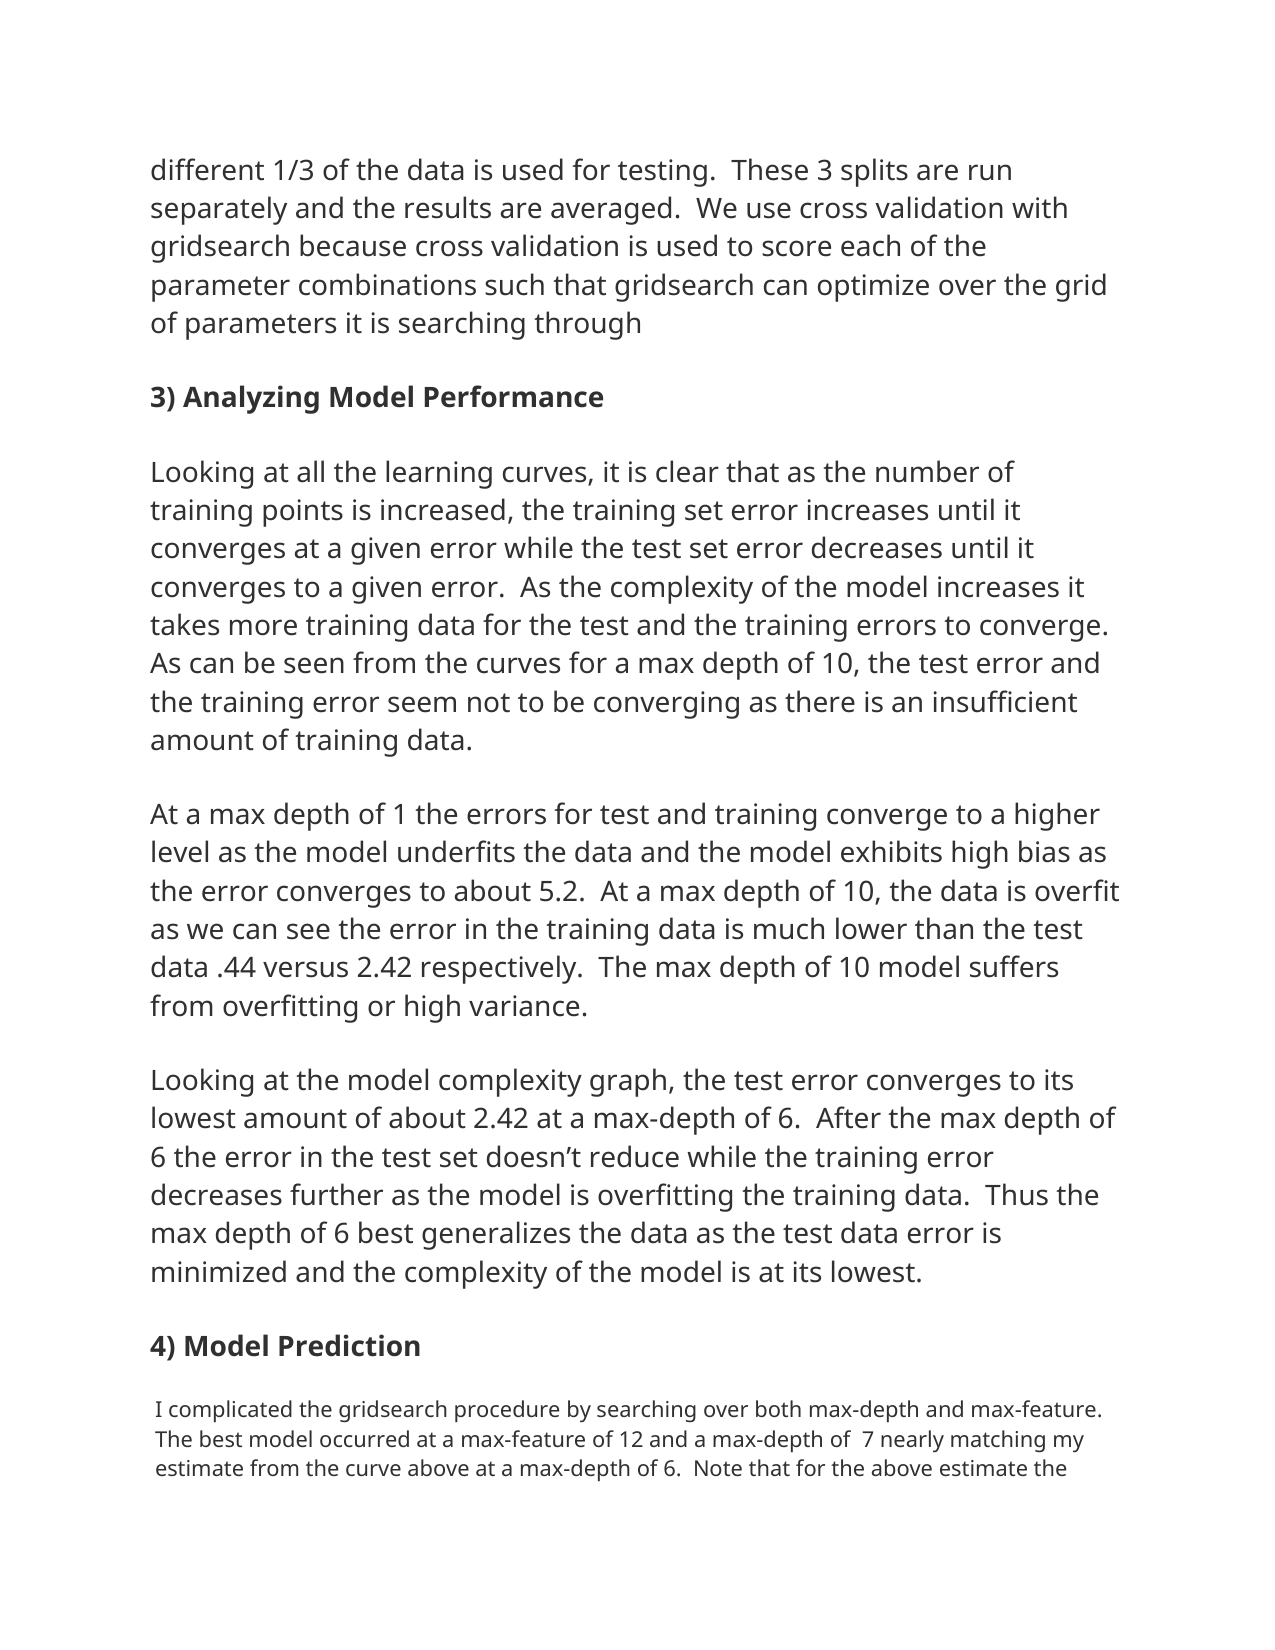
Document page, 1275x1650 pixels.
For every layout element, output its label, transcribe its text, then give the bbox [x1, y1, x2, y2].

text Looking at the model complexity graph, the test error converges to its lowest amount of about 2.42 at a max-depth of 6. After the max depth of 6 the error in the test set doesn’t reduce while the training error decreases further as the model is overfitting the training data. Thus the max depth of 6 best generalizes the data as the test data error is minimized and the complexity of the model is at its lowest. [150, 1060, 1125, 1290]
text Looking at all the learning curves, it is clear that as the number of training points is increased, the training set error increases until it converges at a given error while the test set error decreases until it converges to a given error. As the complexity of the model increases it takes more training data for the test and the training errors to converge. As can be seen from the curves for a max depth of 10, the test error and the training error seem not to be converging as there is an insufficient amount of training data. [150, 452, 1125, 758]
text At a max depth of 1 the errors for test and training converge to a higher level as the model underfits the data and the model exhibits high bias as the error converges to about 5.2. At a max depth of 10, the data is overfit as we can see the error in the training data is much lower than the test data .44 versus 2.42 respectively. The max depth of 10 model suffers from overfitting or high variance. [150, 794, 1125, 1024]
text 3) Analyzing Model Performance [150, 378, 1125, 416]
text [150, 150, 1125, 342]
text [155, 1394, 1125, 1483]
text 4) Model Prediction [150, 1326, 1125, 1365]
